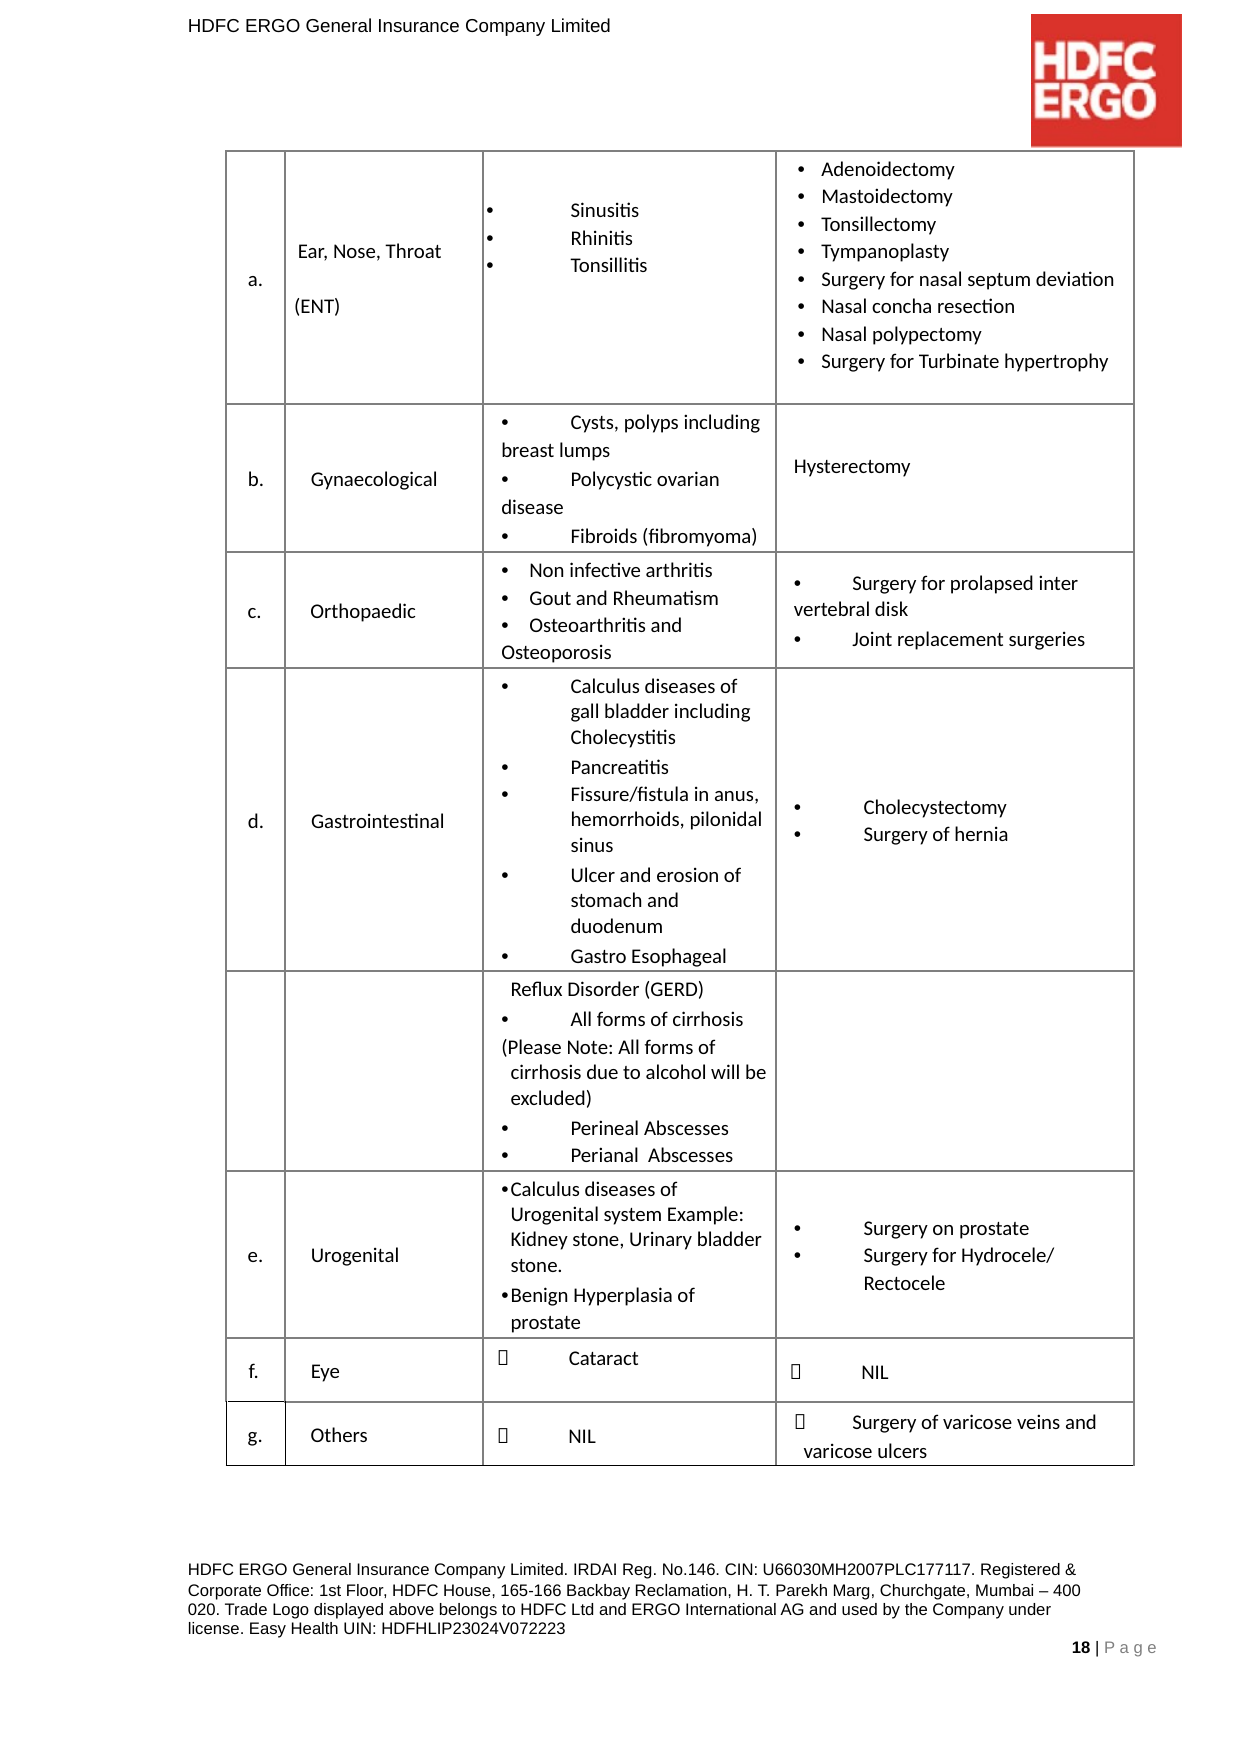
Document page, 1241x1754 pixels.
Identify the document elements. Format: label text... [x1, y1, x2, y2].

table_cell Surgery for prolapsed inter vertebral disk Joint replacement surgeries [777, 553, 1133, 667]
table_cell  Surgery of varicose veins and varicose ulcers [777, 1403, 1133, 1465]
table_cell  NIL [484, 1403, 775, 1465]
table_cell Urogenital [286, 1172, 482, 1337]
table_cell d. [227, 669, 284, 970]
table_cell Gastrointestinal [286, 669, 482, 970]
table_cell b. [227, 405, 284, 551]
table_cell [286, 972, 482, 1169]
table_cell Adenoidectomy Mastoidectomy Tonsillectomy Tympanoplasty Surgery for nasal septum deviation Nasal concha resection Nasal polypectomy Surgery for Turbinate hypertrophy [777, 152, 1133, 403]
table_cell Orthopaedic [286, 553, 482, 667]
table_cell  NIL [777, 1339, 1133, 1401]
table_cell c. [227, 553, 284, 667]
table_cell f. [227, 1339, 284, 1401]
table_cell Calculus diseases of gall bladder including Cholecystitis Pancreatitis Fissure/fistula in anus, hemorrhoids, pilonidal sinus Ulcer and erosion of stomach and duodenum Gastro Esophageal [484, 669, 775, 970]
table_cell Others [286, 1403, 482, 1465]
table_cell a. [227, 152, 284, 403]
table_cell g. [227, 1402, 285, 1465]
table_cell Gynaecological [286, 405, 482, 551]
table_cell [227, 972, 284, 1169]
table_cell Ear, Nose, Throat (ENT) [286, 152, 482, 403]
table_cell Sinusitis Rhinitis Tonsillitis [484, 152, 775, 403]
table_cell Surgery on prostate Surgery for Hydrocele/ Rectocele [777, 1172, 1133, 1337]
table_cell Cholecystectomy Surgery of hernia [777, 669, 1133, 970]
table_cell  Cataract [484, 1339, 775, 1401]
table_cell Eye [286, 1339, 482, 1401]
table_cell Cysts, polyps including breast lumps Polycystic ovarian disease Fibroids (fibromyoma) [484, 405, 775, 551]
table_cell [777, 972, 1133, 1169]
table_cell Non infective arthritis Gout and Rheumatism Osteoarthritis and Osteoporosis [484, 553, 775, 667]
table_cell Reflux Disorder (GERD) All forms of cirrhosis (Please Note: All forms of cirrhosis due to alcohol will be excluded) Perineal Abscesses Perianal Abscesses [484, 972, 775, 1169]
table_cell e. [227, 1172, 284, 1337]
table_cell Hysterectomy [777, 405, 1133, 551]
table_cell Calculus diseases of Urogenital system Example: Kidney stone, Urinary bladder stone. Benign Hyperplasia of prostate [484, 1172, 775, 1337]
picture [1031, 14, 1182, 148]
